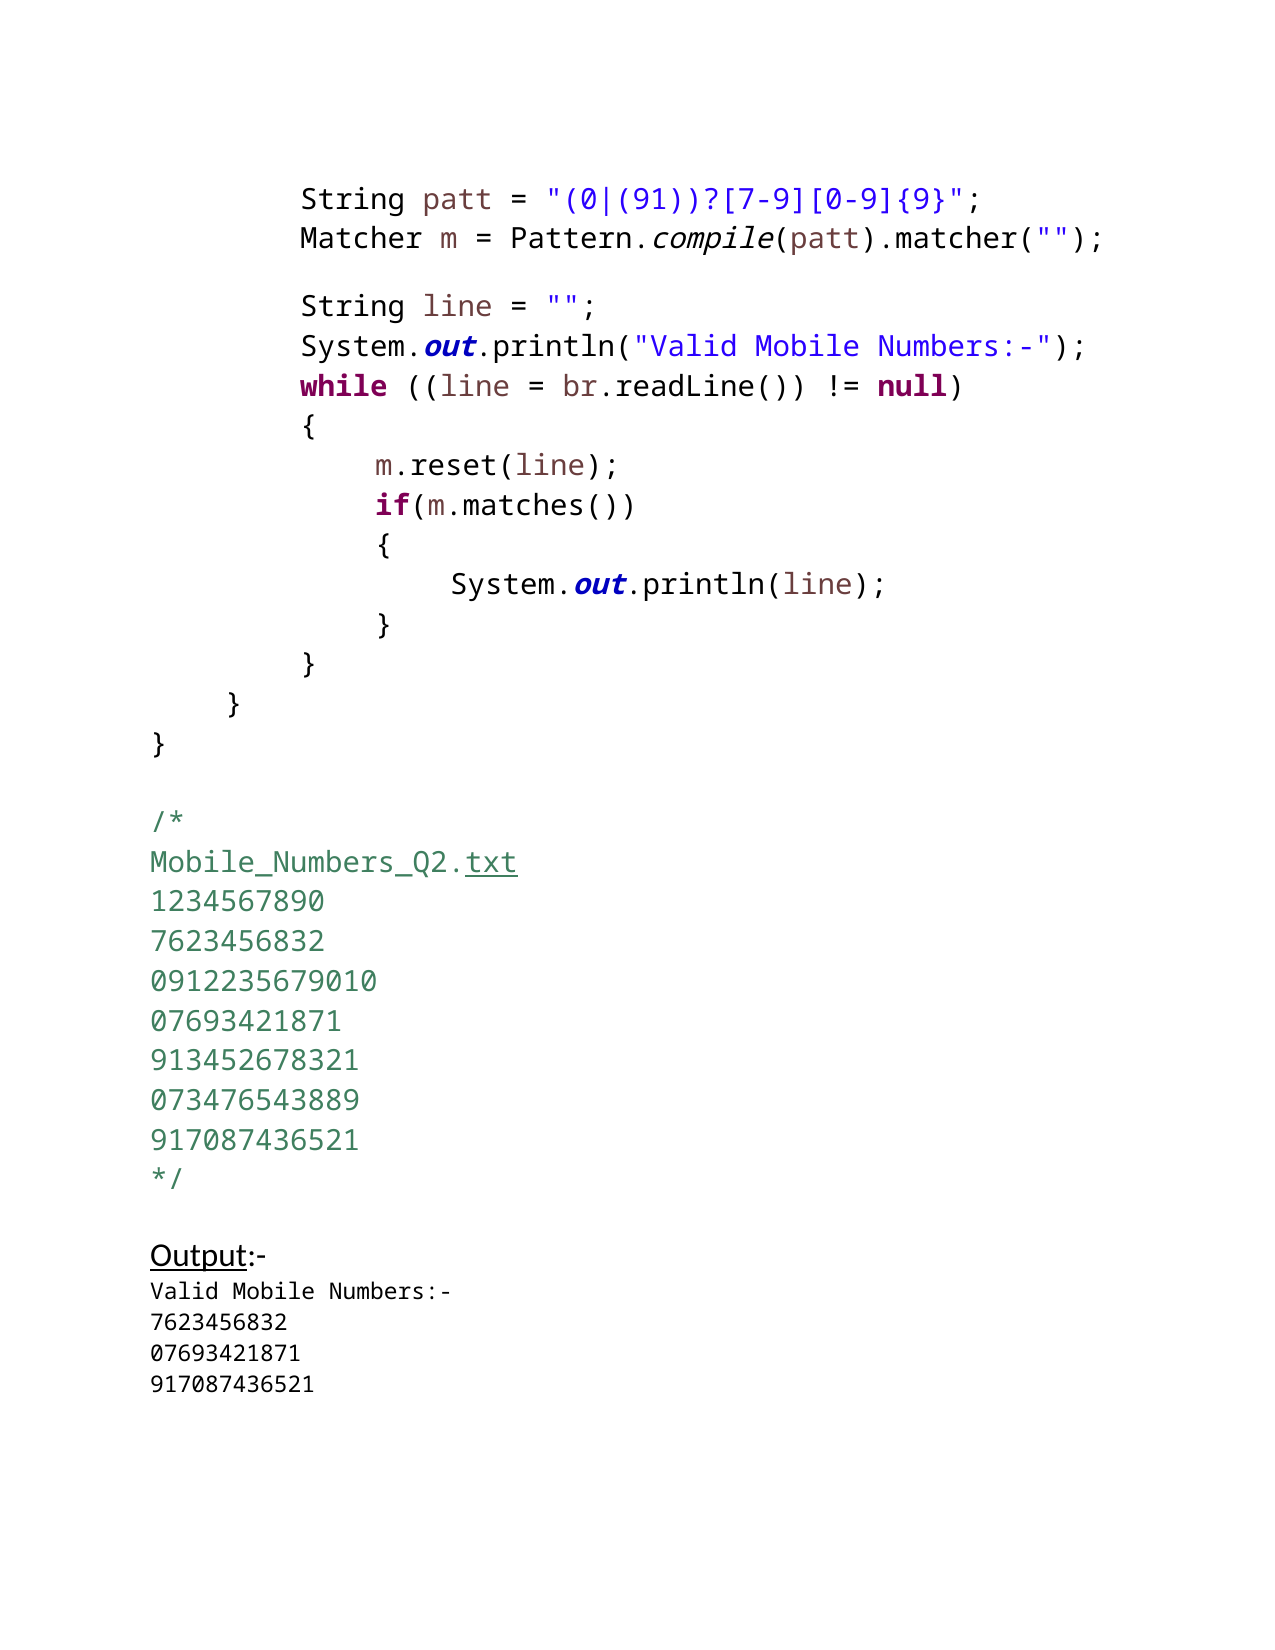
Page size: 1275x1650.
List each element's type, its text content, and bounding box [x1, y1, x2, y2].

text 07693421871 [150, 1337, 1125, 1368]
text System.out.println("Valid Mobile Numbers:-"); [150, 325, 1125, 365]
text 917087436521 [150, 1368, 1125, 1399]
text String line = ""; [150, 285, 1125, 325]
text 073476543889 [150, 1079, 1125, 1119]
text Mobile_Numbers_Q2.txt [150, 841, 1125, 881]
text { [150, 404, 1125, 444]
text if(m.matches()) [150, 484, 1125, 523]
text { [150, 523, 1125, 563]
text while ((line = br.readLine()) != null) [150, 365, 1125, 404]
text } [150, 682, 1125, 722]
text 07693421871 [150, 1000, 1125, 1039]
text Matcher m = Pattern.compile(patt).matcher(""); [150, 218, 1125, 257]
text m.reset(line); [150, 444, 1125, 484]
text System.out.println(line); [150, 563, 1125, 603]
text 0912235679010 [150, 960, 1125, 1000]
text String patt = "(0|(91))?[7-9][0-9]{9}"; [150, 178, 1125, 218]
text } [150, 643, 1125, 682]
text } [150, 603, 1125, 643]
text 917087436521 [150, 1119, 1125, 1158]
text } [150, 722, 1125, 762]
text 913452678321 [150, 1039, 1125, 1079]
text /* [150, 801, 1125, 841]
text 1234567890 [150, 881, 1125, 920]
text Valid Mobile Numbers:- [150, 1274, 1125, 1306]
text */ [150, 1158, 1125, 1198]
text Output:- [150, 1234, 1125, 1274]
text 7623456832 [150, 1306, 1125, 1337]
text 7623456832 [150, 920, 1125, 960]
